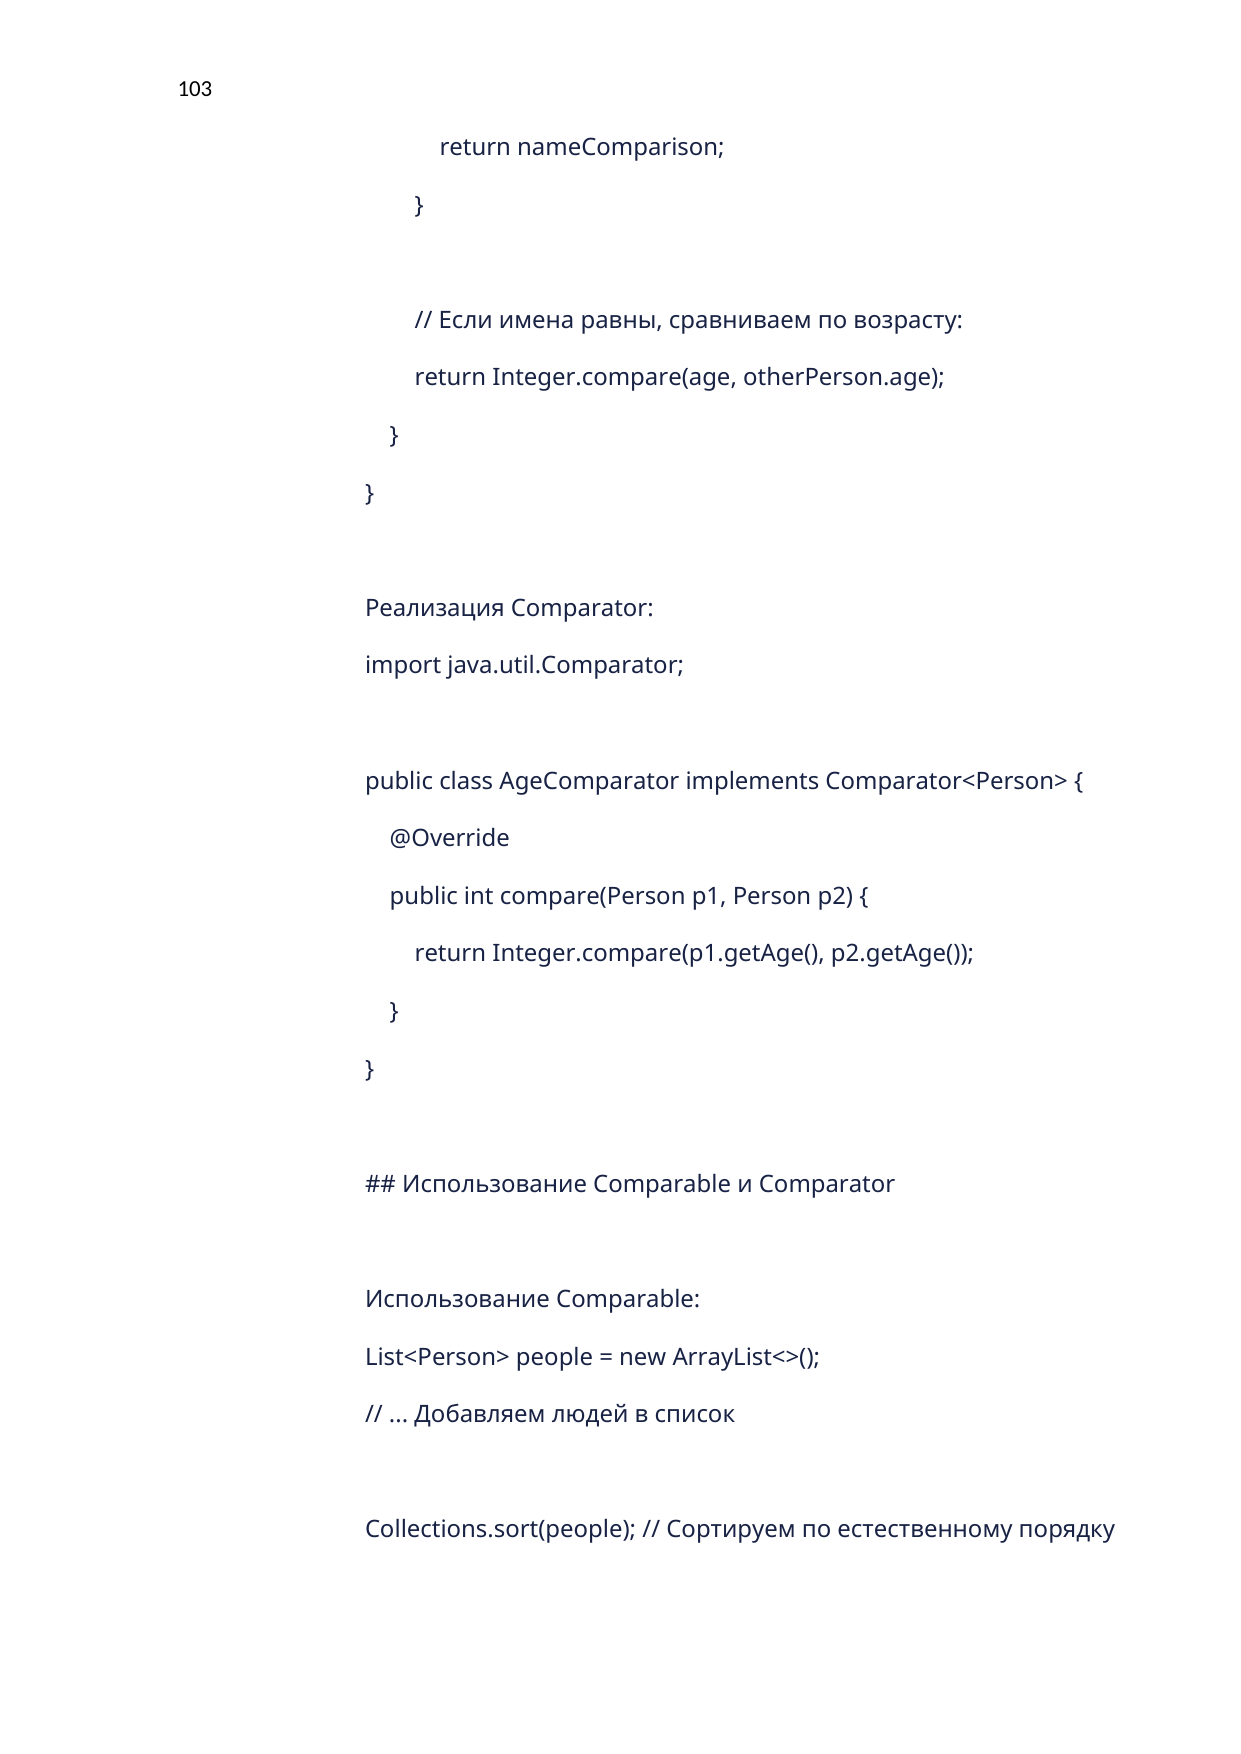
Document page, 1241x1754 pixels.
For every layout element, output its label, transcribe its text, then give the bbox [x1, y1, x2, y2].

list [365, 1339, 1132, 1372]
list Использование Comparable: [365, 1282, 1132, 1314]
list } [365, 475, 1132, 508]
list import java.util.Comparator; [365, 648, 1132, 681]
list public int compare(Person p1, Person p2) { [365, 879, 1132, 911]
list ## Использование Comparable и Comparator [365, 1167, 1132, 1199]
list } [365, 187, 1132, 220]
list return Integer.compare(p1.getAge(), p2.getAge()); [365, 936, 1132, 969]
list public class AgeComparator implements Comparator<Person> { [365, 763, 1132, 796]
list return nameComparison; [365, 130, 1132, 162]
list Collections.sort(people); // Сортируем по естественному порядку [365, 1512, 1132, 1545]
list Реализация Comparator: [365, 591, 1132, 623]
list // Если имена равны, сравниваем по возрасту: [365, 303, 1132, 335]
list } [365, 994, 1132, 1026]
list @Override [365, 821, 1132, 854]
list // ... Добавляем людей в список [365, 1397, 1132, 1430]
list return Integer.compare(age, otherPerson.age); [365, 360, 1132, 393]
list } [365, 418, 1132, 450]
list } [365, 1051, 1132, 1084]
